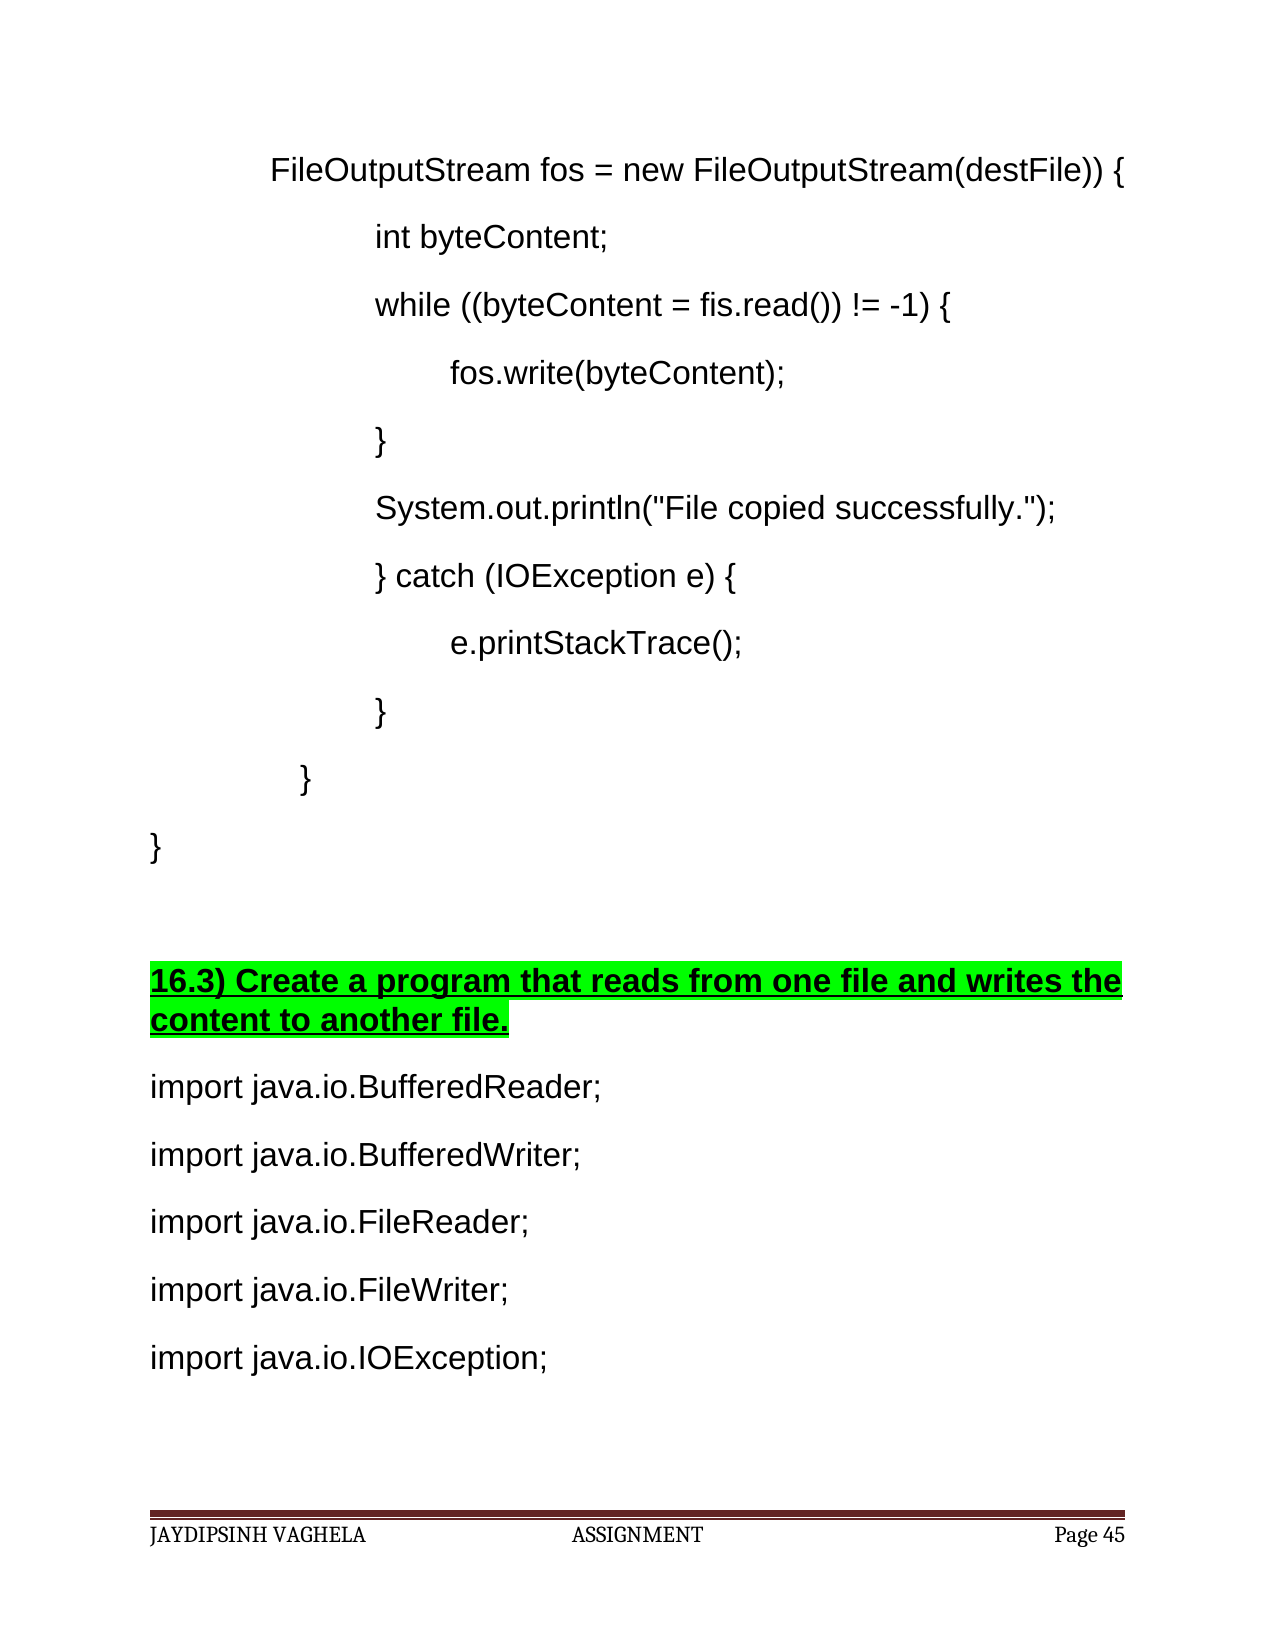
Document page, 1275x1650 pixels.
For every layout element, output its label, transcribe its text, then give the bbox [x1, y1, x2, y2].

text } [150, 826, 1125, 864]
text 16.3) Create a program that reads from one file and writes the content to another file. [509, 961, 1125, 1038]
text } [150, 691, 1125, 729]
text fos.write(byteContent); [150, 353, 1125, 391]
text FileOutputStream fos = new FileOutputStream(destFile)) { [225, 150, 1125, 188]
text import java.io.BufferedReader; [150, 1067, 1125, 1106]
text import java.io.IOException; [150, 1338, 1125, 1376]
text import java.io.FileWriter; [150, 1270, 1125, 1308]
text while ((byteContent = fis.read()) != -1) { [150, 285, 1125, 324]
text System.out.println("File copied successfully."); [300, 488, 1125, 526]
text } catch (IOException e) { [150, 556, 1125, 594]
text int byteContent; [150, 218, 1125, 256]
text import java.io.FileReader; [150, 1202, 1125, 1241]
text } [150, 420, 1125, 459]
text } [150, 758, 1125, 797]
text import java.io.BufferedWriter; [150, 1135, 1125, 1173]
text e.printStackTrace(); [150, 623, 1125, 662]
